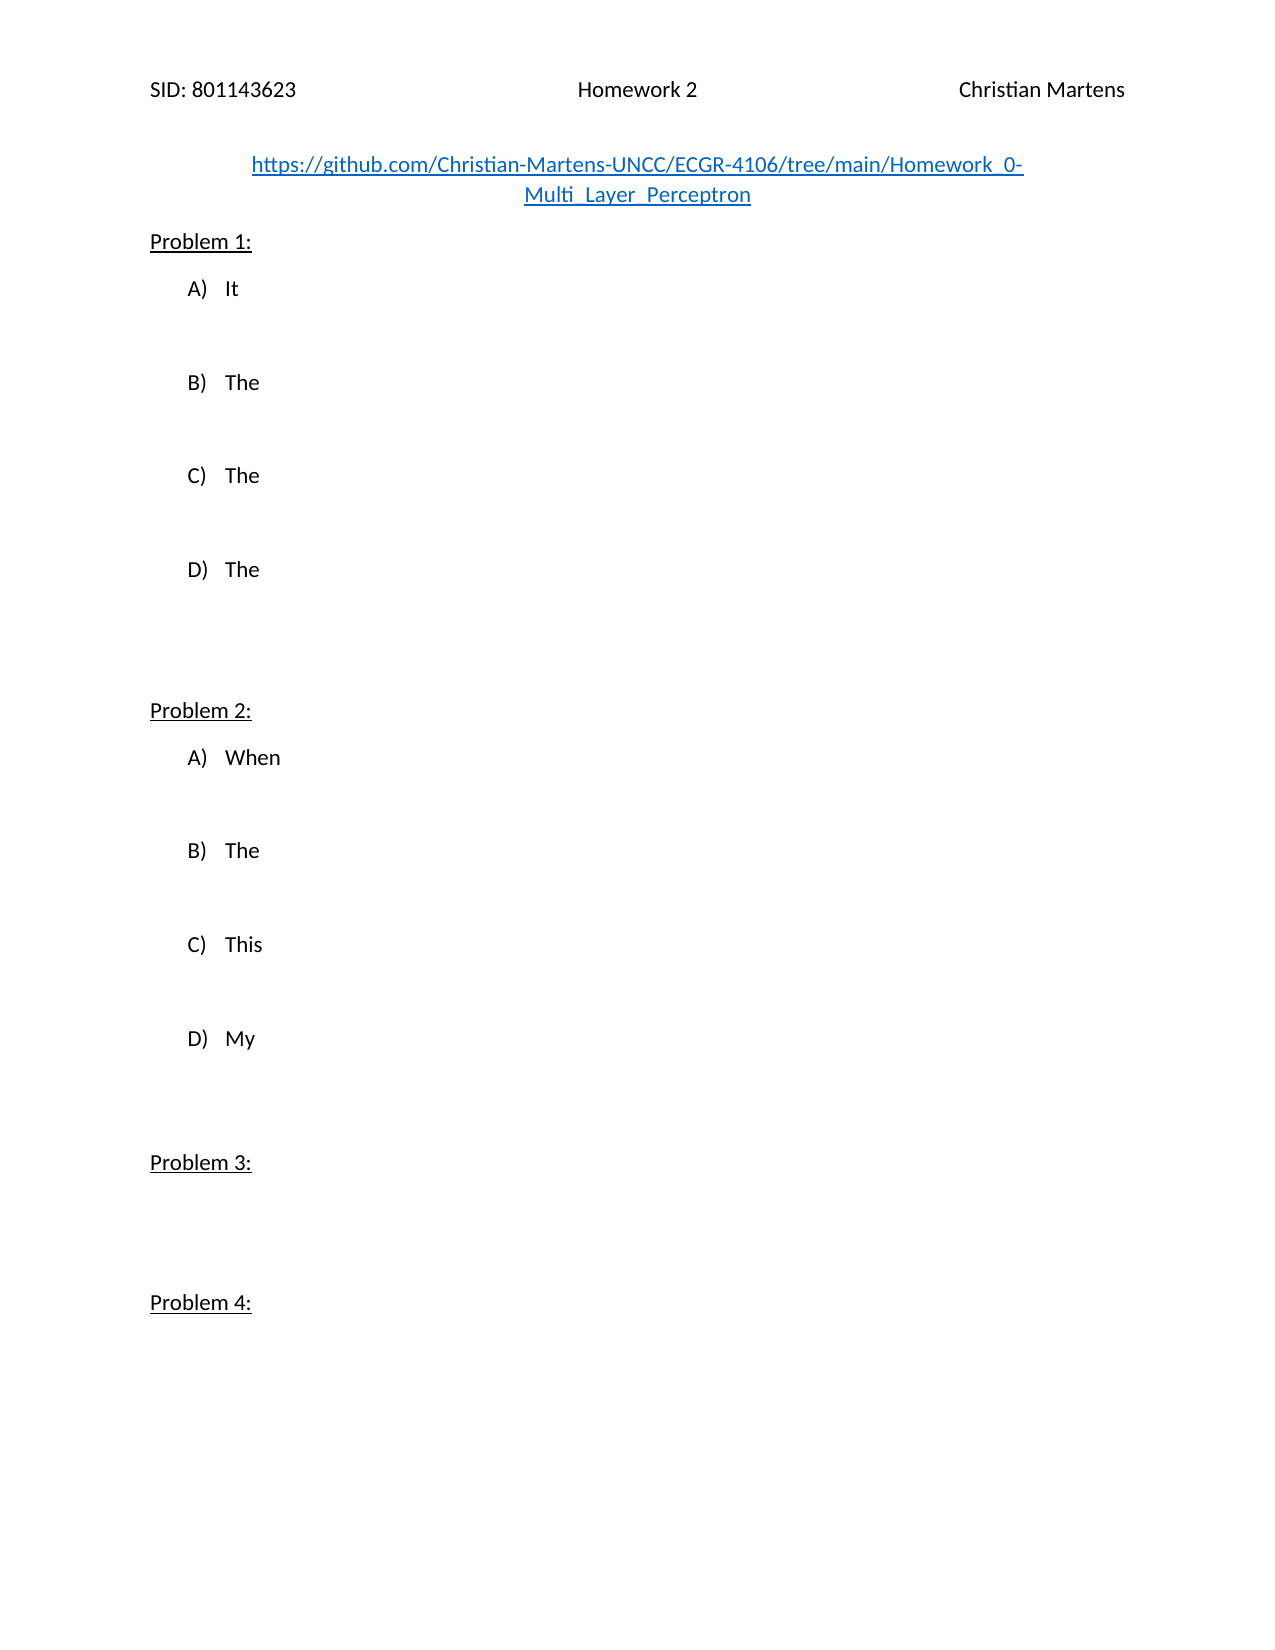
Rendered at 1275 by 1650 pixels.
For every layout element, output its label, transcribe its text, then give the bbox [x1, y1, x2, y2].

list The [187, 368, 1125, 396]
list The [187, 836, 1125, 864]
list It [187, 274, 1125, 302]
text Problem 2: [150, 696, 1125, 724]
list This [187, 930, 1125, 958]
text Problem 4: [150, 1288, 1125, 1317]
list My [187, 1024, 1125, 1052]
list The [187, 555, 1125, 583]
list The [187, 461, 1125, 489]
text Problem 1: [150, 227, 1125, 255]
list When [187, 743, 1125, 771]
text https://github.com/Christian-Martens-UNCC/ECGR-4106/tree/main/Homework_0-Multi_Layer_Perceptron [150, 150, 1125, 208]
text Problem 3: [150, 1148, 1125, 1176]
